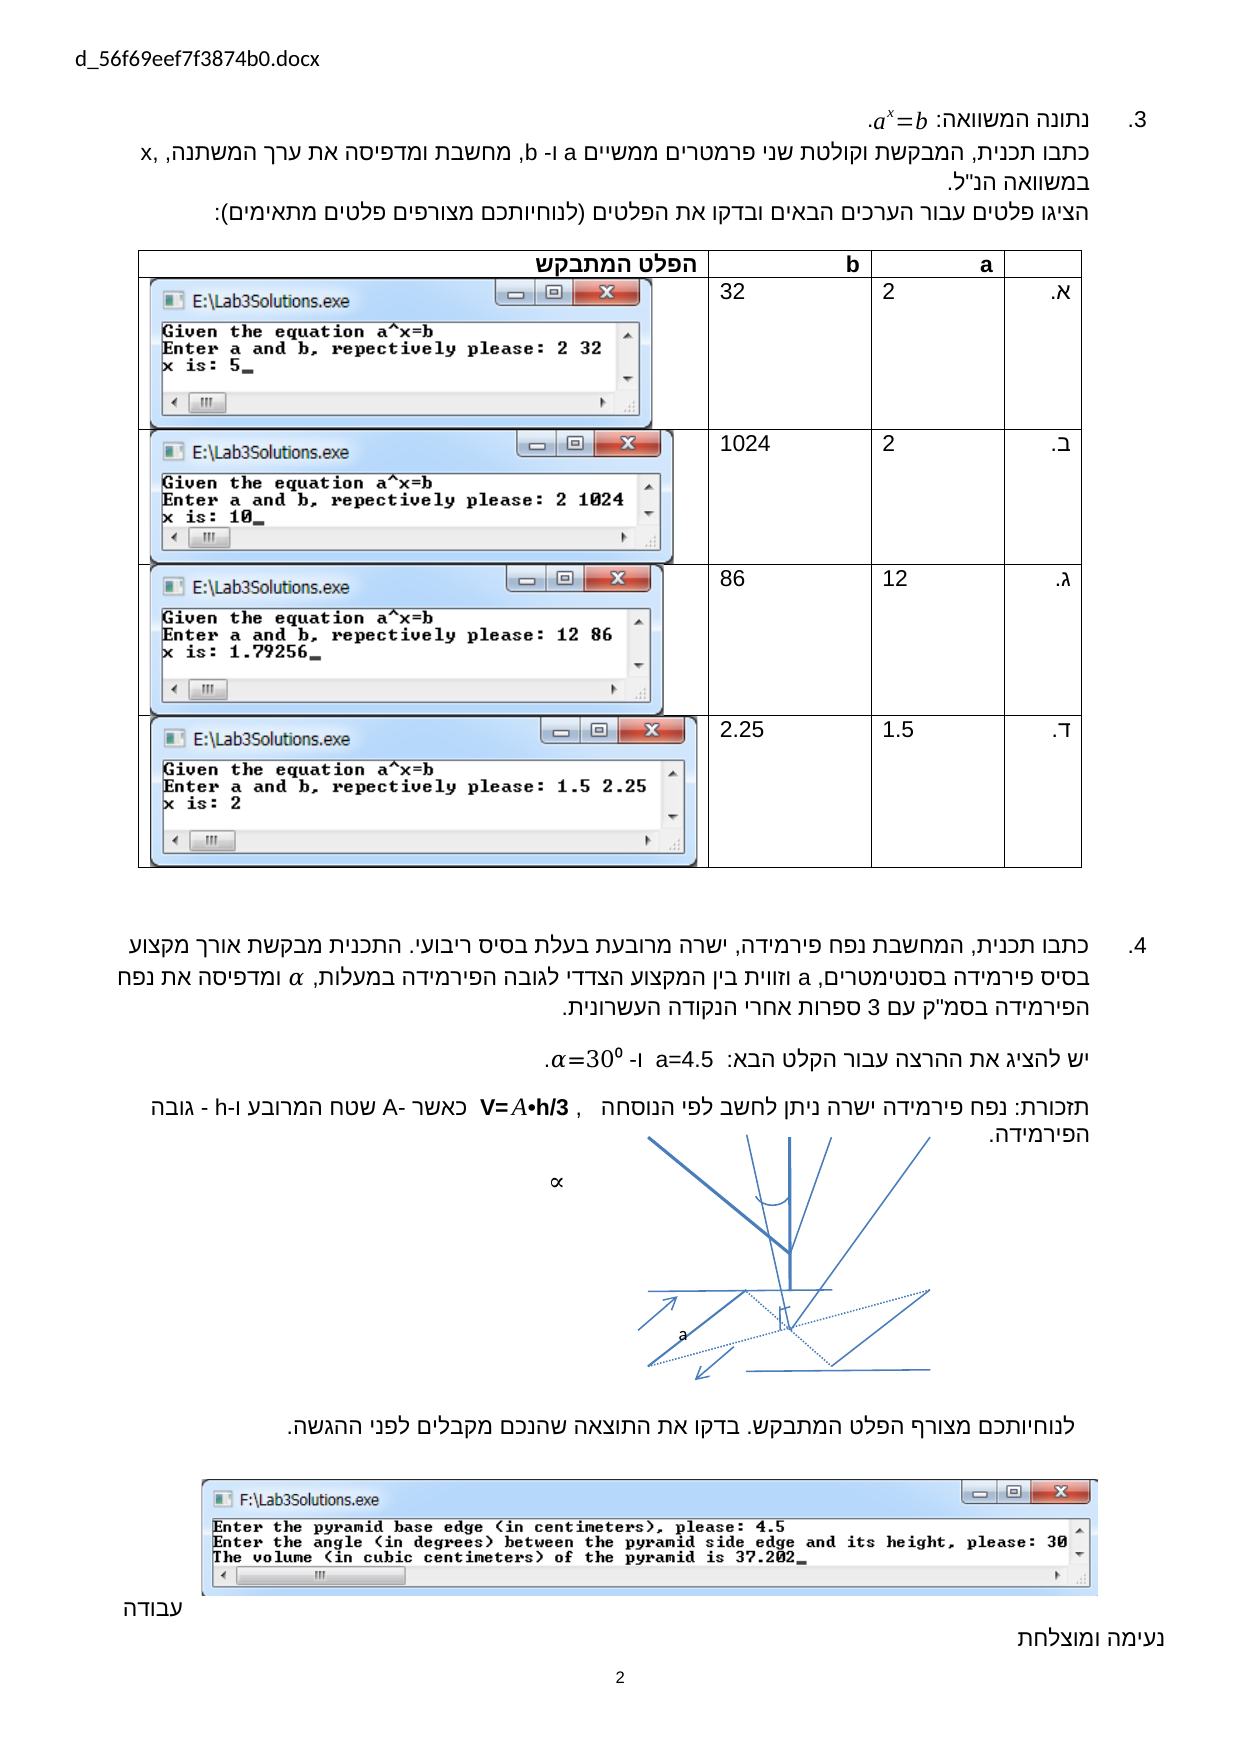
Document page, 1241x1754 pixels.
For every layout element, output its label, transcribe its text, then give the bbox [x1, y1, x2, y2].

table_cell ד. [1005, 716, 1081, 867]
table_cell [674, 430, 708, 563]
table_header [1005, 251, 1081, 277]
table_cell [653, 278, 708, 429]
list כתבו תכנית, המחשבת נפח פירמידה, ישרה מרובעת בעלת בסיס ריבועי. התכנית מבקשת אורך מקצוע בסיס פירמידה בסנטימטרים, a וזווית בין המקצוע הצדדי לגובה הפירמידה במעלות, 𝛼 ומדפיסה את נפח הפירמידה בסמ"ק עם 3 ספרות אחרי הנקודה העשרונית. [75, 932, 1128, 1020]
table_cell [139, 565, 149, 715]
list הציגו פלטים עבור הערכים הבאים ובדקו את הפלטים (לנוחיותכם מצורפים פלטים מתאימים): [75, 199, 1090, 225]
table_cell ג. [1005, 565, 1081, 715]
list כתבו תכנית, המבקשת וקולטת שני פרמטרים ממשיים a ו- b, מחשבת ומדפיסה את ערך המשתנה, ,x במשוואה הנ"ל. [75, 138, 1090, 195]
table_cell [139, 430, 149, 563]
table_cell 1.5 [872, 716, 1004, 867]
table_header b [709, 251, 871, 277]
picture [149, 430, 698, 867]
table_cell 32 [709, 278, 871, 429]
table_cell ב. [1005, 430, 1081, 563]
picture [201, 1479, 1099, 1596]
table_header a [872, 251, 1004, 277]
text יש להציג את ההרצה עבור הקלט הבא: a=4.5 ו- 𝛼=30⁰. [75, 1045, 1165, 1072]
table_cell 2 [872, 278, 1004, 429]
list נתונה המשוואה: . [75, 103, 1128, 134]
table_cell 2 [872, 430, 1004, 563]
table_cell 86 [709, 565, 871, 715]
table_cell 12 [872, 565, 1004, 715]
table_cell 2.25 [709, 716, 871, 867]
table_cell א. [1005, 278, 1081, 429]
table_cell [139, 278, 149, 429]
table_cell [139, 716, 150, 867]
picture [149, 278, 653, 429]
table_cell [664, 565, 708, 715]
table_cell 1024 [709, 430, 871, 563]
table_cell [698, 716, 708, 867]
text עבודה נעימה ומוצלחת [75, 1595, 1165, 1652]
text לנוחיותכם מצורף הפלט המתבקש. בדקו את התוצאה שהנכם מקבלים לפני ההגשה. [75, 1413, 1165, 1439]
text תזכורת: נפח פירמידה ישרה ניתן לחשב לפי הנוסחה , V=•h/3 כאשר -A שטח המרובע ו-h - גובה הפירמידה. [75, 1093, 1090, 1147]
table_header הפלט המתבקש [139, 251, 708, 277]
